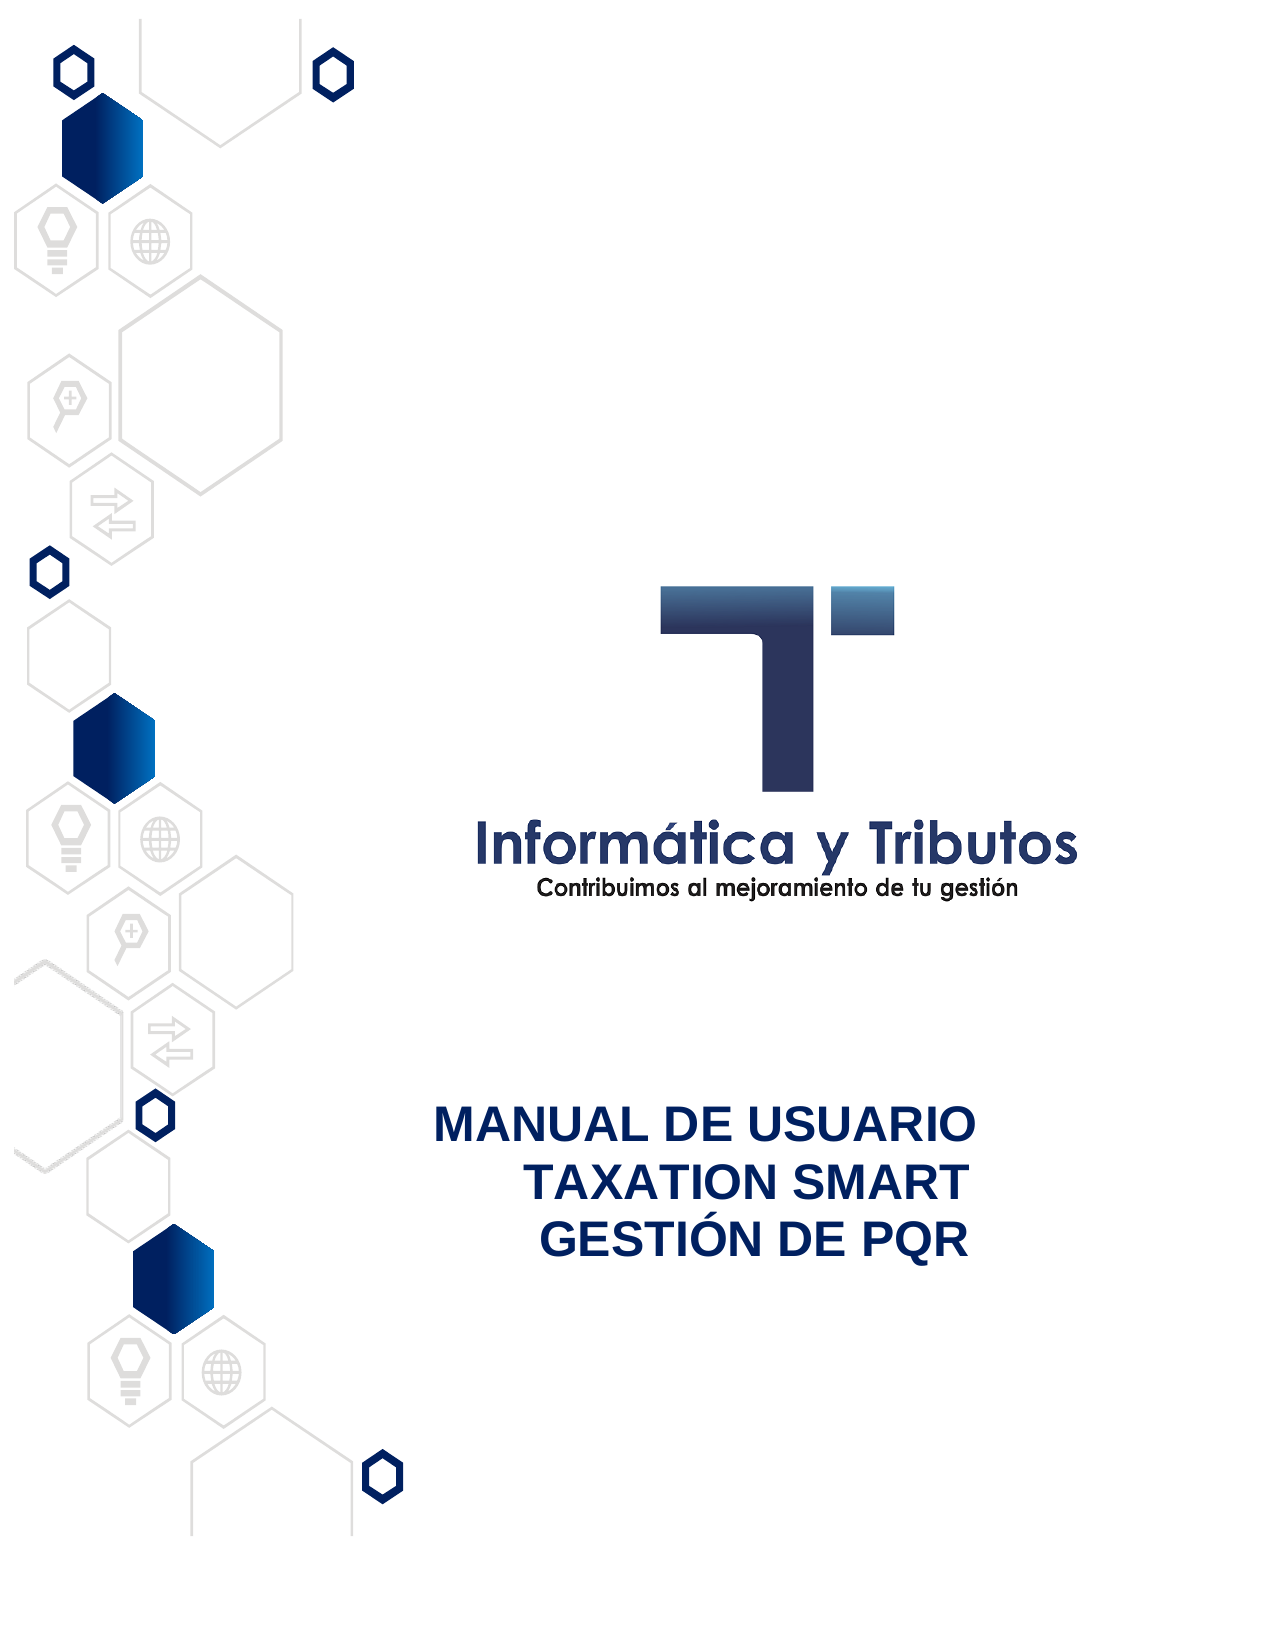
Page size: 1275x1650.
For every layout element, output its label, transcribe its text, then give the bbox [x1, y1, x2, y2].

picture [475, 584, 1078, 904]
text MANUAL DE USUARIO [134, 1095, 1153, 1152]
text TAXATION SMART [341, 1152, 1153, 1210]
text GESTIÓN DE PQR [356, 1210, 1153, 1267]
picture [14, 959, 124, 1174]
